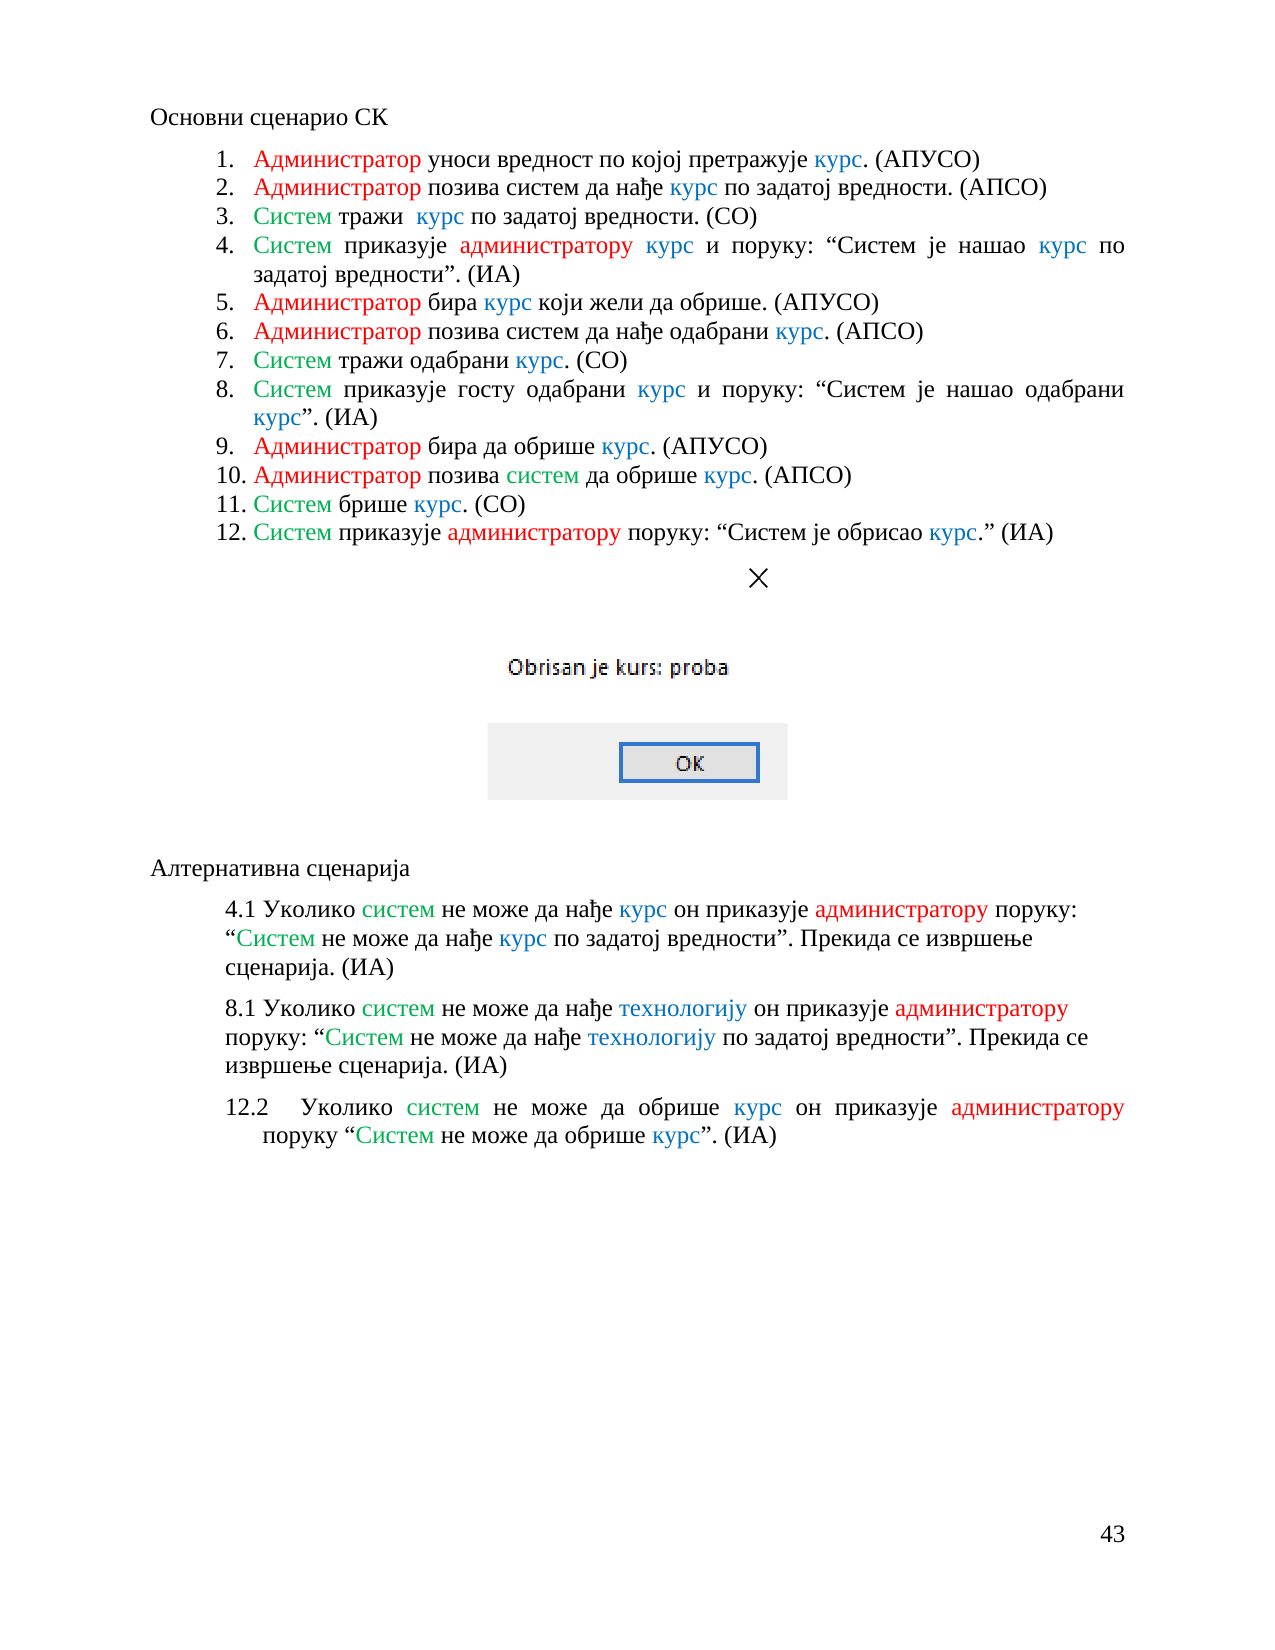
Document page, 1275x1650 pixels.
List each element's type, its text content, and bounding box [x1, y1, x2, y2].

list Администратор уноси вредност по којој претражује курс. (АПУСО) [216, 144, 1125, 172]
list Систем приказује госту одабрани курс и поруку: “Систем је нашао одабрани курс”. (ИА) [216, 374, 1125, 431]
list Администратор бира курс који жели да обрише. (АПУСО) [216, 287, 1125, 316]
text Алтернативна сценарија [150, 853, 1125, 882]
list Систем приказује администратору курс и поруку: “Систем је нашао курс по задатој вредности”. (ИА) [216, 230, 1125, 287]
text 4.1 Уколико систем не може да нађе курс он приказује администратору поруку: “Систем не може да нађе курс по задатој вредности”. Прекида се извршење сценарија. (ИА) [225, 894, 1125, 981]
text Основни сценарио СК [150, 102, 1125, 131]
list Администратор позива систем да нађе курс по задатој вредности. (АПСО) [216, 172, 1125, 201]
list Администратор бира да обрише курс. (АПУСО) [216, 431, 1125, 460]
list Систем тражи курс по задатој вредности. (СО) [216, 201, 1125, 230]
list Администратор позива систем да обрише курс. (АПСО) [216, 460, 1125, 489]
text 8.1 Уколико систем не може да нађе технологију он приказује администратору поруку: “Систем не може да нађе технологију по задатој вредности”. Прекида се извршење сценарија. (ИА) [225, 993, 1125, 1079]
list Администратор позива систем да нађе одабрани курс. (АПСО) [216, 316, 1125, 345]
list Систем приказује администратору поруку: “Систем је обрисао курс.” (ИА) [216, 517, 1125, 546]
list Уколико систем не може да обрише курс он приказује администратору поруку “Систем не може да обрише курс”. (ИА) [225, 1092, 1125, 1149]
list Систем брише курс. (СО) [216, 489, 1125, 517]
picture [487, 558, 788, 800]
list Систем тражи одабрани курс. (СО) [216, 345, 1125, 374]
